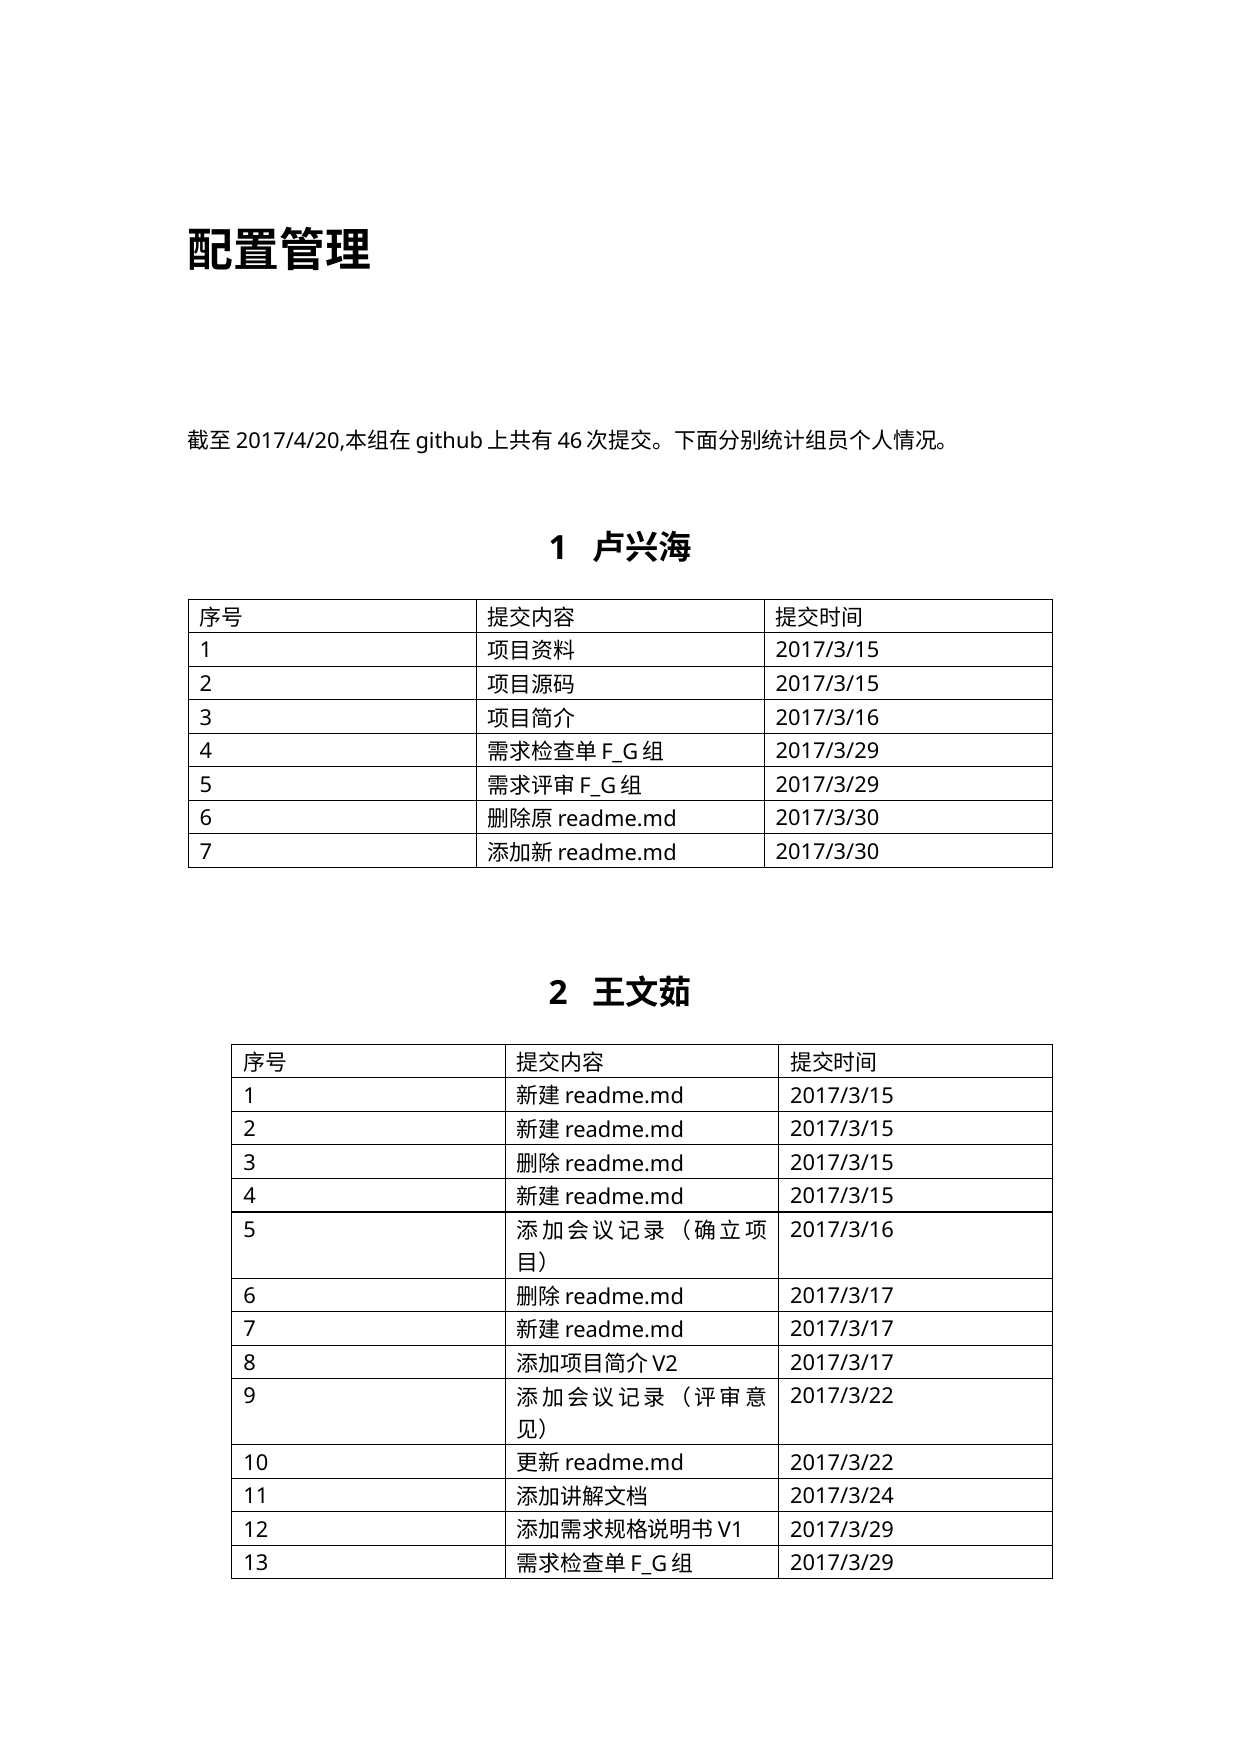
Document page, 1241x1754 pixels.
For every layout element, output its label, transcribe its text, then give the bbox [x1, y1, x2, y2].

table_cell 2017/3/29 [779, 1546, 1052, 1578]
table_cell 更新readme.md [506, 1445, 778, 1478]
subtitle 卢兴海 [187, 513, 1053, 578]
table_cell 2017/3/22 [779, 1379, 1052, 1444]
table_cell 2017/3/30 [765, 801, 1052, 833]
subtitle 王文茹 [187, 958, 1053, 1023]
table_cell 2017/3/15 [765, 633, 1052, 666]
table_cell 添加会议记录（确立项目） [506, 1213, 778, 1277]
table_header 提交时间 [765, 600, 1052, 632]
table_cell 2017/3/16 [779, 1213, 1052, 1277]
table_cell 6 [189, 801, 476, 833]
table_cell 6 [232, 1279, 505, 1311]
table_cell 4 [189, 734, 476, 766]
table_cell 2 [232, 1112, 505, 1144]
text 截至2017/4/20,本组在github上共有46次提交。下面分别统计组员个人情况。 [187, 423, 1053, 455]
table_cell 9 [232, 1379, 505, 1444]
table_cell 1 [232, 1078, 505, 1111]
table_header 提交内容 [477, 600, 764, 632]
table_cell 新建readme.md [506, 1112, 778, 1144]
table_cell 2 [189, 667, 476, 699]
table_cell 2017/3/15 [779, 1078, 1052, 1111]
table_cell 删除readme.md [506, 1279, 778, 1311]
table_cell 添加项目简介V2 [506, 1346, 778, 1378]
table_cell 删除原readme.md [477, 801, 764, 833]
table_cell 新建readme.md [506, 1078, 778, 1111]
table_cell 需求评审F_G组 [477, 767, 764, 800]
table_cell 2017/3/30 [765, 834, 1052, 867]
table_cell 需求检查单F_G组 [477, 734, 764, 766]
table_header 序号 [189, 600, 476, 632]
table_cell 4 [232, 1179, 505, 1211]
table_cell 3 [232, 1145, 505, 1178]
table_cell 新建readme.md [506, 1179, 778, 1211]
table_header 序号 [232, 1045, 505, 1077]
table_cell 7 [189, 834, 476, 867]
table_cell 2017/3/17 [779, 1346, 1052, 1378]
table_cell 2017/3/16 [765, 700, 1052, 733]
table_cell 添加需求规格说明书V1 [506, 1512, 778, 1545]
table_cell 2017/3/15 [779, 1145, 1052, 1178]
table_cell 8 [232, 1346, 505, 1378]
table_cell 5 [232, 1213, 505, 1277]
table_cell 项目源码 [477, 667, 764, 699]
table_cell 2017/3/15 [765, 667, 1052, 699]
table_cell 5 [189, 767, 476, 800]
table_header 提交内容 [506, 1045, 778, 1077]
table_cell 2017/3/17 [779, 1279, 1052, 1311]
table_cell 2017/3/29 [779, 1512, 1052, 1545]
table_cell 2017/3/22 [779, 1445, 1052, 1478]
table_cell 新建readme.md [506, 1312, 778, 1344]
table_cell 13 [232, 1546, 505, 1578]
table_cell 2017/3/15 [779, 1179, 1052, 1211]
table_cell 2017/3/29 [765, 734, 1052, 766]
table_cell 10 [232, 1445, 505, 1478]
table_cell 2017/3/24 [779, 1479, 1052, 1511]
table_cell 2017/3/17 [779, 1312, 1052, 1344]
table_header 提交时间 [779, 1045, 1052, 1077]
table_cell 项目简介 [477, 700, 764, 733]
table_cell 2017/3/29 [765, 767, 1052, 800]
subtitle 配置管理 [187, 197, 1053, 295]
table_cell 7 [232, 1312, 505, 1344]
table_cell 2017/3/15 [779, 1112, 1052, 1144]
table_cell 11 [232, 1479, 505, 1511]
table_cell 添加新readme.md [477, 834, 764, 867]
table_cell 1 [189, 633, 476, 666]
table_cell 需求检查单F_G组 [506, 1546, 778, 1578]
table_cell 3 [189, 700, 476, 733]
table_cell 添加会议记录（评审意见） [506, 1379, 778, 1444]
table_cell 删除readme.md [506, 1145, 778, 1178]
table_cell 项目资料 [477, 633, 764, 666]
table_cell 添加讲解文档 [506, 1479, 778, 1511]
table_cell 12 [232, 1512, 505, 1545]
